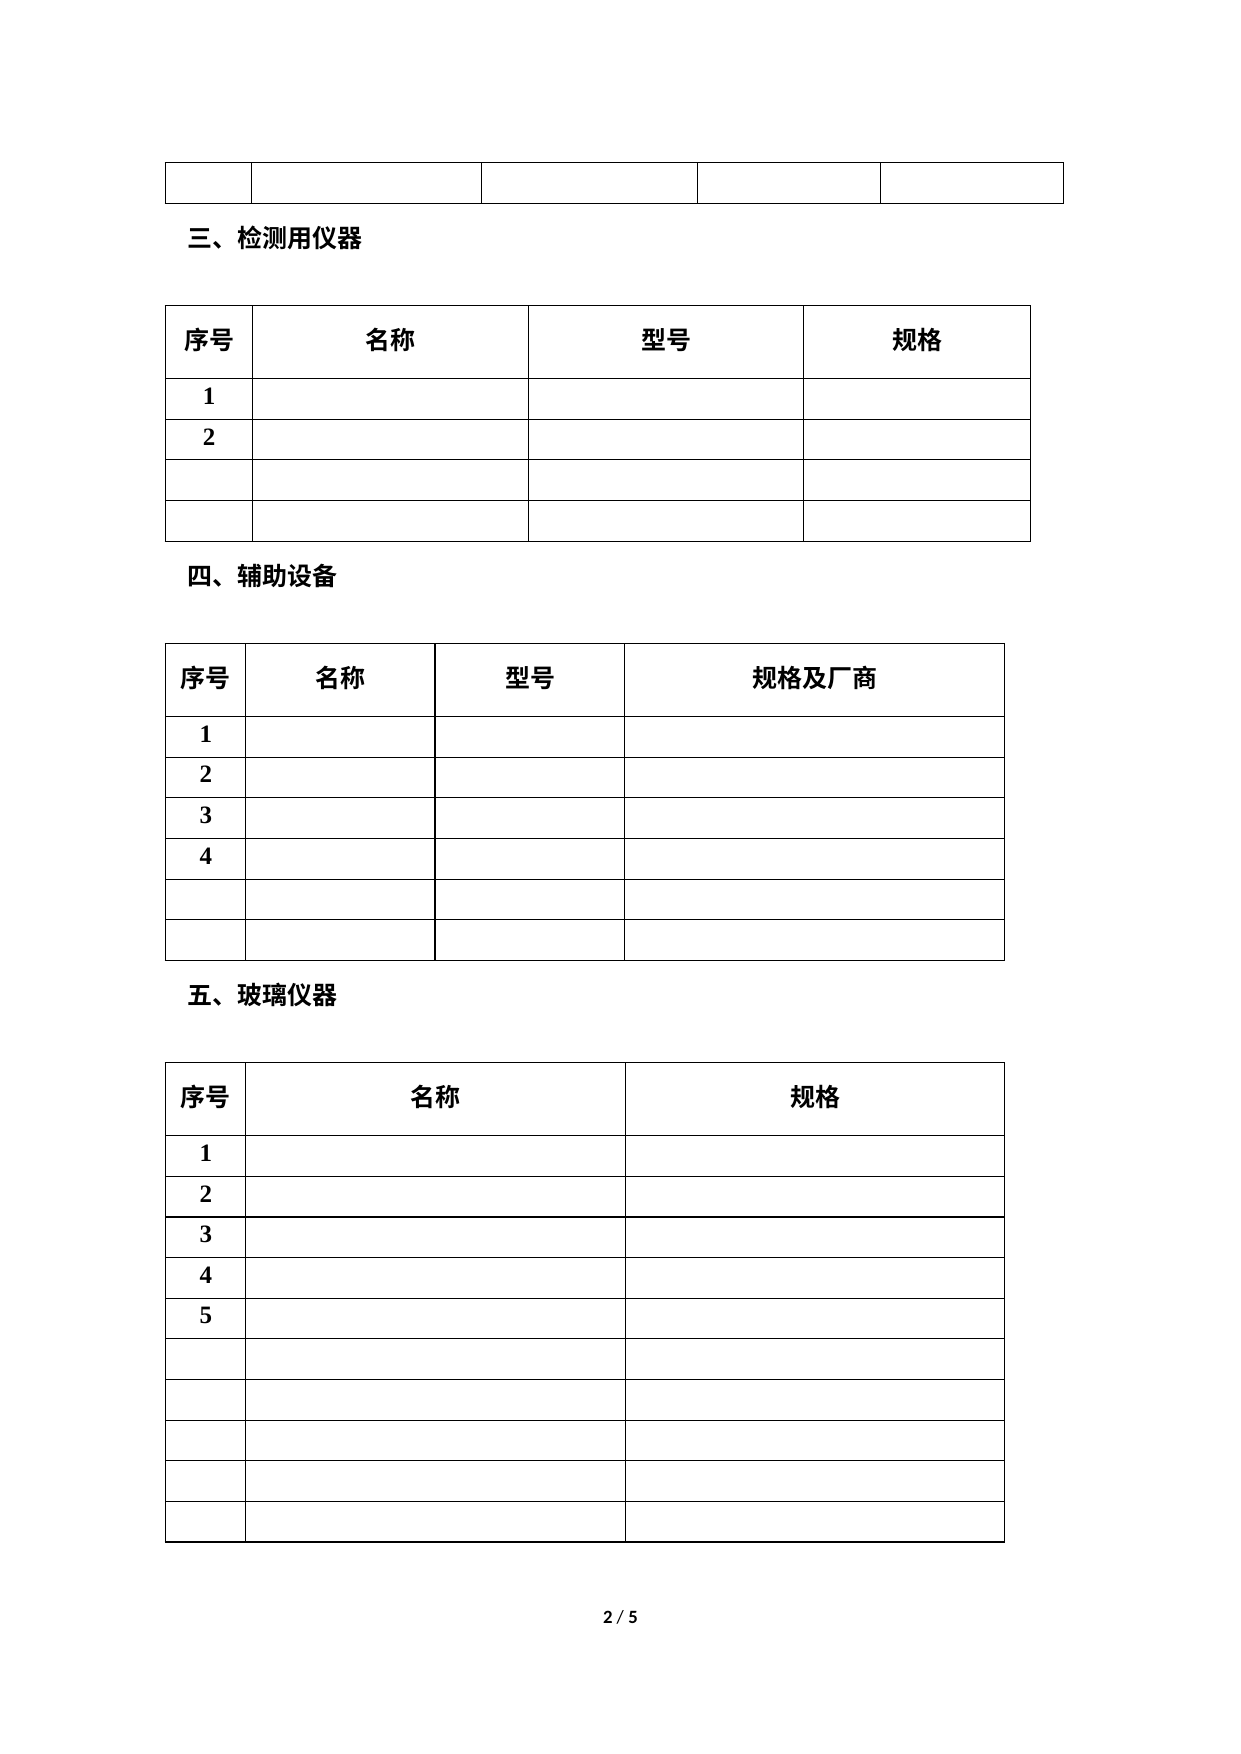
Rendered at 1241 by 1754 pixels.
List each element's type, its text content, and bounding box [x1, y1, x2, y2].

table_header 序号 [166, 1063, 245, 1135]
table_cell [804, 379, 1030, 419]
table_cell [246, 920, 434, 960]
table_cell [626, 1258, 1004, 1298]
table_cell [625, 880, 1004, 919]
table_cell [698, 163, 880, 203]
text 三、检测用仪器 [187, 204, 1053, 269]
table_cell [804, 501, 1030, 541]
table_cell [246, 1218, 625, 1257]
table_cell [246, 798, 434, 838]
table_cell [253, 460, 528, 500]
table_cell [166, 880, 245, 919]
table_cell [166, 1461, 245, 1501]
table_cell 2 [166, 420, 252, 459]
table_cell 2 [166, 758, 245, 797]
table_cell [246, 758, 434, 797]
table_cell [881, 163, 1063, 203]
table_cell [166, 920, 245, 960]
table_cell [246, 1177, 625, 1216]
table_cell [246, 717, 434, 757]
table_cell [626, 1177, 1004, 1216]
table_cell [246, 1136, 625, 1176]
table_cell [436, 839, 624, 878]
table_cell [804, 460, 1030, 500]
table_cell [253, 420, 528, 459]
table_cell [166, 1421, 245, 1460]
table_header 型号 [436, 644, 624, 716]
table_cell [626, 1380, 1004, 1419]
table_header 名称 [246, 1063, 625, 1135]
table_cell 1 [166, 1136, 245, 1176]
table_cell [166, 501, 252, 541]
table_header 名称 [246, 644, 434, 716]
table_cell 4 [166, 839, 245, 878]
table_cell [625, 839, 1004, 878]
table_cell [246, 1299, 625, 1338]
table_header 名称 [253, 306, 528, 378]
table_cell [529, 420, 803, 459]
table_cell [626, 1136, 1004, 1176]
table_cell [166, 1502, 245, 1541]
text 五、玻璃仪器 [187, 961, 1053, 1026]
table_cell [529, 379, 803, 419]
table_cell [246, 1421, 625, 1460]
table_cell 3 [166, 1218, 245, 1257]
table_cell [625, 798, 1004, 838]
table_cell [246, 1258, 625, 1298]
table_header 序号 [166, 306, 252, 378]
table_header 规格 [626, 1063, 1004, 1135]
table_cell [252, 163, 481, 203]
table_cell [166, 163, 251, 203]
table_cell [246, 1502, 625, 1541]
table_cell [166, 1339, 245, 1379]
table_header 型号 [529, 306, 803, 378]
table_cell [246, 1380, 625, 1419]
table_cell [626, 1502, 1004, 1541]
table_cell [626, 1218, 1004, 1257]
table_header 序号 [166, 644, 245, 716]
table_header 规格 [804, 306, 1030, 378]
table_cell [626, 1339, 1004, 1379]
table_cell [529, 460, 803, 500]
table_cell [626, 1299, 1004, 1338]
table_cell [529, 501, 803, 541]
table_cell [625, 717, 1004, 757]
table_cell [625, 920, 1004, 960]
table_cell [253, 501, 528, 541]
table_cell [253, 379, 528, 419]
table_cell 3 [166, 798, 245, 838]
table_cell [166, 1380, 245, 1419]
table_header 规格及厂商 [625, 644, 1004, 716]
text 四、辅助设备 [187, 542, 1053, 607]
table_cell 5 [166, 1299, 245, 1338]
table_cell [246, 880, 434, 919]
table_cell [436, 798, 624, 838]
table_cell [436, 717, 624, 757]
table_cell [626, 1461, 1004, 1501]
table_cell [482, 163, 697, 203]
table_cell [436, 880, 624, 919]
table_cell [246, 839, 434, 878]
table_cell 4 [166, 1258, 245, 1298]
table_cell 1 [166, 379, 252, 419]
table_cell [626, 1421, 1004, 1460]
table_cell [246, 1461, 625, 1501]
table_cell 2 [166, 1177, 245, 1216]
table_cell [436, 920, 624, 960]
table_cell 1 [166, 717, 245, 757]
table_cell [804, 420, 1030, 459]
table_cell [625, 758, 1004, 797]
table_cell [436, 758, 624, 797]
table_cell [246, 1339, 625, 1379]
table_cell [166, 460, 252, 500]
